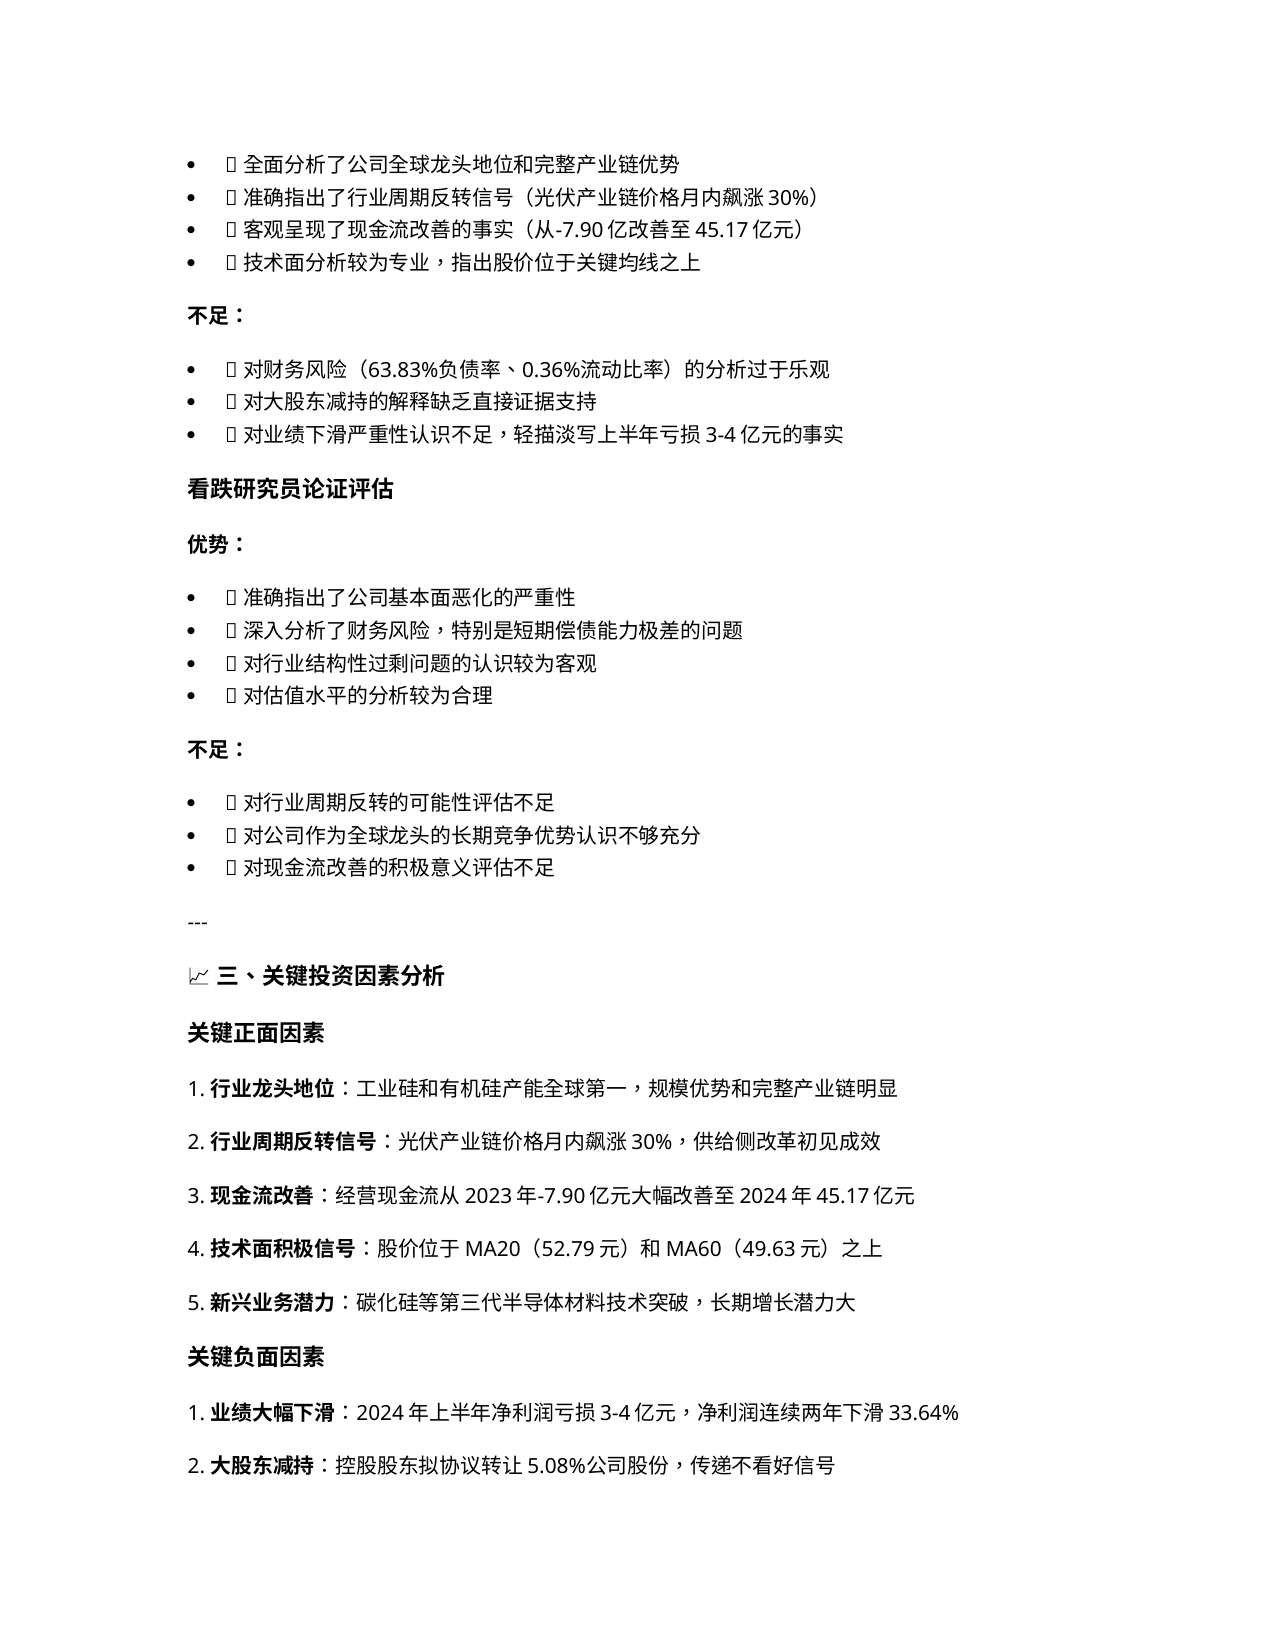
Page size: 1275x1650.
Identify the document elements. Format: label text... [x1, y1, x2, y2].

list ❌ 对大股东减持的解释缺乏直接证据支持 [187, 387, 1087, 416]
list ✅ 准确指出了公司基本面恶化的严重性 [187, 583, 1087, 612]
list ❌ 对业绩下滑严重性认识不足，轻描淡写上半年亏损3-4亿元的事实 [187, 420, 1087, 448]
text 优势： [187, 530, 1087, 558]
list ❌ 对行业周期反转的可能性评估不足 [187, 788, 1087, 817]
text 不足： [187, 735, 1087, 763]
text 4. 技术面积极信号：股价位于MA20（52.79元）和MA60（49.63元）之上 [187, 1234, 1087, 1263]
list ❌ 对公司作为全球龙头的长期竞争优势认识不够充分 [187, 821, 1087, 849]
list ✅ 对估值水平的分析较为合理 [187, 681, 1087, 710]
list ✅ 深入分析了财务风险，特别是短期偿债能力极差的问题 [187, 616, 1087, 644]
list ✅ 技术面分析较为专业，指出股价位于关键均线之上 [187, 248, 1087, 276]
list ✅ 全面分析了公司全球龙头地位和完整产业链优势 [187, 150, 1087, 178]
text 1. 行业龙头地位：工业硅和有机硅产能全球第一，规模优势和完整产业链明显 [187, 1074, 1087, 1102]
list ❌ 对现金流改善的积极意义评估不足 [187, 853, 1087, 882]
list ✅ 准确指出了行业周期反转信号（光伏产业链价格月内飙涨30%） [187, 183, 1087, 211]
text 2. 行业周期反转信号：光伏产业链价格月内飙涨30%，供给侧改革初见成效 [187, 1127, 1087, 1156]
subtitle 看跌研究员论证评估 [187, 473, 1087, 504]
text 1. 业绩大幅下滑：2024年上半年净利润亏损3-4亿元，净利润连续两年下滑33.64% [187, 1398, 1087, 1426]
text 不足： [187, 301, 1087, 330]
list ✅ 客观呈现了现金流改善的事实（从-7.90亿改善至45.17亿元） [187, 215, 1087, 244]
text 2. 大股东减持：控股股东拟协议转让5.08%公司股份，传递不看好信号 [187, 1451, 1087, 1480]
text 5. 新兴业务潜力：碳化硅等第三代半导体材料技术突破，长期增长潜力大 [187, 1288, 1087, 1316]
subtitle 关键正面因素 [187, 1017, 1087, 1048]
list ❌ 对财务风险（63.83%负债率、0.36%流动比率）的分析过于乐观 [187, 355, 1087, 383]
list ✅ 对行业结构性过剩问题的认识较为客观 [187, 649, 1087, 677]
subtitle 📈 三、关键投资因素分析 [187, 960, 1087, 992]
text 3. 现金流改善：经营现金流从2023年-7.90亿元大幅改善至2024年45.17亿元 [187, 1181, 1087, 1209]
subtitle 关键负面因素 [187, 1341, 1087, 1372]
text --- [187, 907, 1087, 935]
